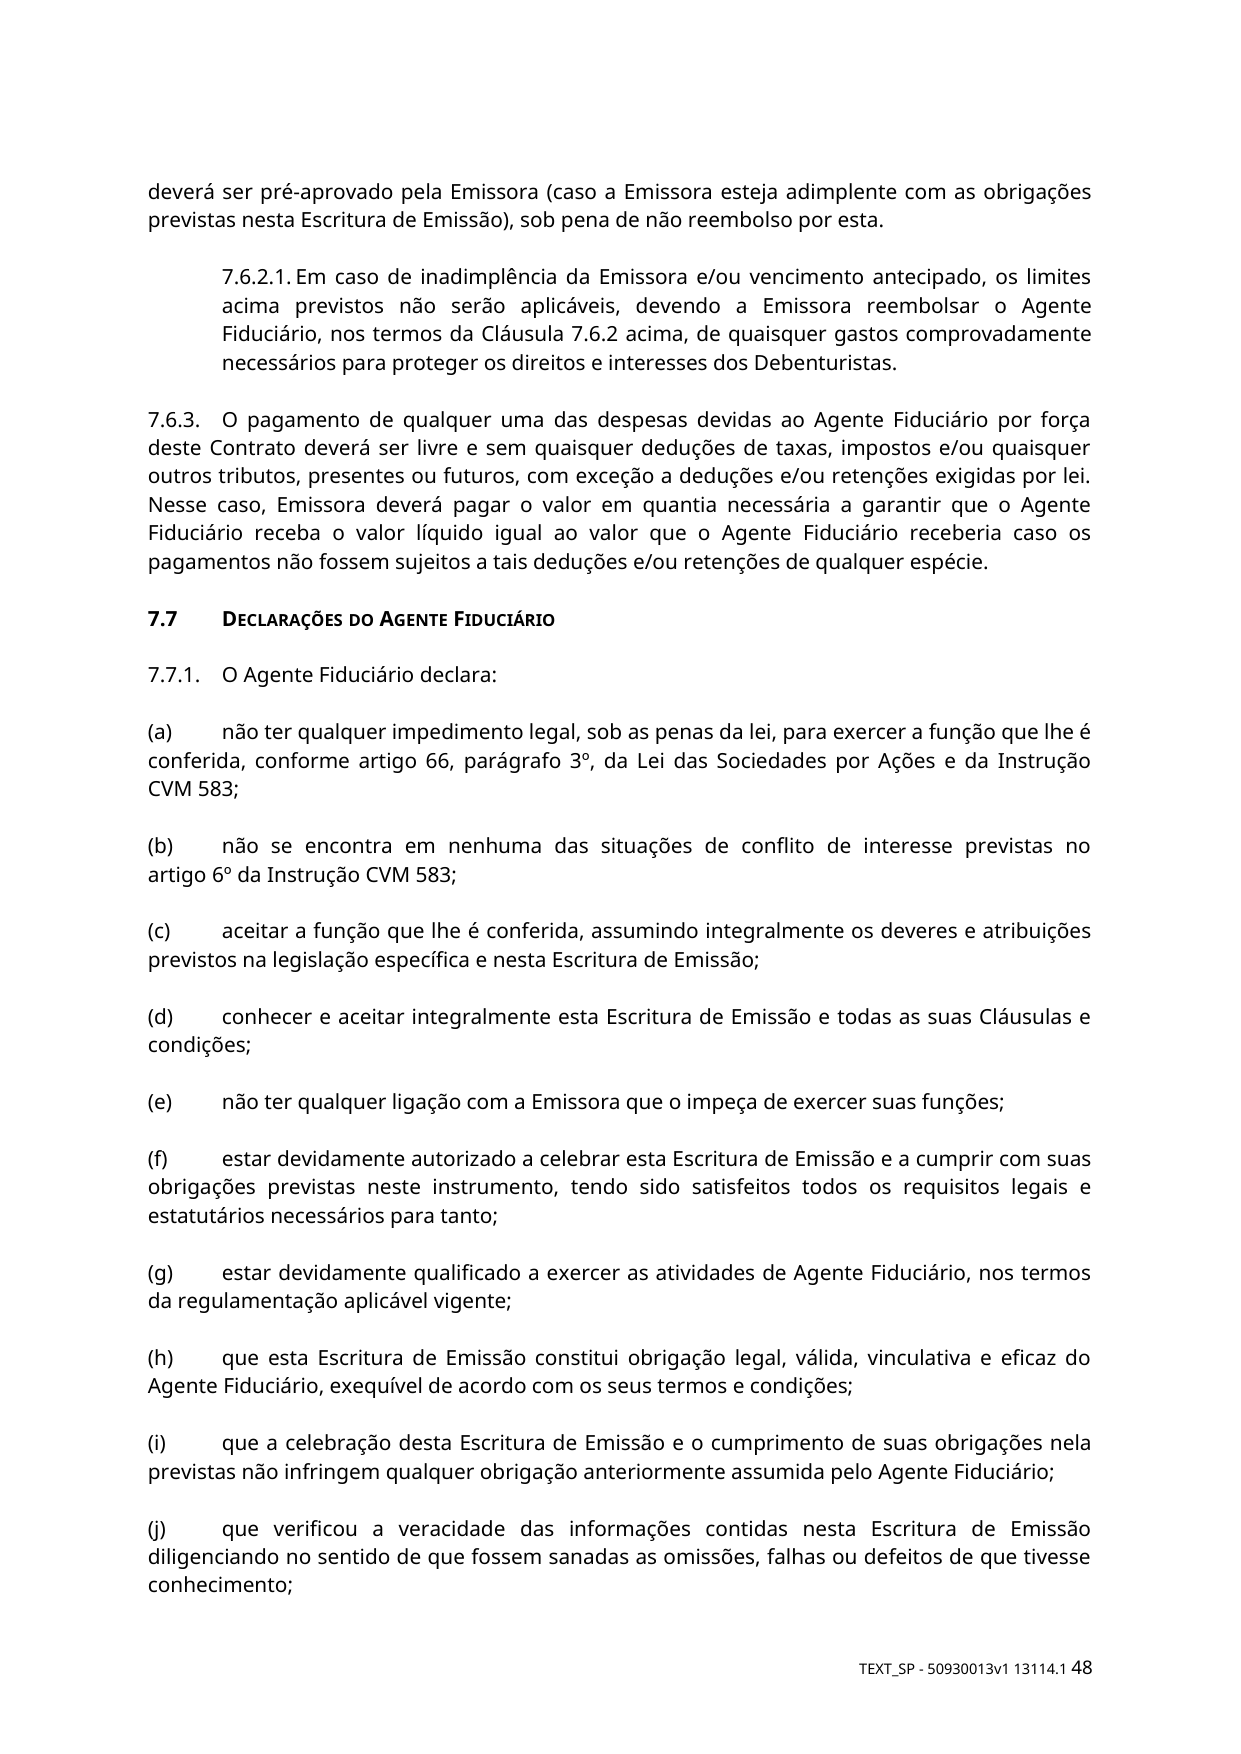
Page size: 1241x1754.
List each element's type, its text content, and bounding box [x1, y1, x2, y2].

list estar devidamente autorizado a celebrar esta Escritura de Emissão e a cumprir com suas obrigações previstas neste instrumento, tendo sido satisfeitos todos os requisitos legais e estatutários necessários para tanto; [148, 1144, 1092, 1229]
list Em caso de inadimplência da Emissora e/ou vencimento antecipado, os limites acima previstos não serão aplicáveis, devendo a Emissora reembolsar o Agente Fiduciário, nos termos da Cláusula 7.6.2 acima, de quaisquer gastos comprovadamente necessários para proteger os direitos e interesses dos Debenturistas. [222, 262, 1092, 376]
list não ter qualquer ligação com a Emissora que o impeça de exercer suas funções; [148, 1087, 1092, 1116]
list não se encontra em nenhuma das situações de conflito de interesse previstas no artigo 6º da Instrução CVM 583; [148, 831, 1092, 888]
list estar devidamente qualificado a exercer as atividades de Agente Fiduciário, nos termos da regulamentação aplicável vigente; [148, 1258, 1092, 1315]
list O Agente Fiduciário declara: [148, 661, 1092, 689]
list conhecer e aceitar integralmente esta Escritura de Emissão e todas as suas Cláusulas e condições; [148, 1002, 1092, 1059]
list O pagamento de qualquer uma das despesas devidas ao Agente Fiduciário por força deste Contrato deverá ser livre e sem quaisquer deduções de taxas, impostos e/ou quaisquer outros tributos, presentes ou futuros, com exceção a deduções e/ou retenções exigidas por lei. Nesse caso, Emissora deverá pagar o valor em quantia necessária a garantir que o Agente Fiduciário receba o valor líquido igual ao valor que o Agente Fiduciário receberia caso os pagamentos não fossem sujeitos a tais deduções e/ou retenções de qualquer espécie. [148, 405, 1092, 575]
list que verificou a veracidade das informações contidas nesta Escritura de Emissão diligenciando no sentido de que fossem sanadas as omissões, falhas ou defeitos de que tivesse conhecimento; [148, 1514, 1092, 1599]
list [148, 177, 1092, 234]
list que esta Escritura de Emissão constitui obrigação legal, válida, vinculativa e eficaz do Agente Fiduciário, exequível de acordo com os seus termos e condições; [148, 1343, 1092, 1400]
list não ter qualquer impedimento legal, sob as penas da lei, para exercer a função que lhe é conferida, conforme artigo 66, parágrafo 3º, da Lei das Sociedades por Ações e da Instrução CVM 583; [148, 717, 1092, 803]
list aceitar a função que lhe é conferida, assumindo integralmente os deveres e atribuições previstos na legislação específica e nesta Escritura de Emissão; [148, 917, 1092, 973]
list Declarações do Agente Fiduciário [148, 604, 1092, 632]
list que a celebração desta Escritura de Emissão e o cumprimento de suas obrigações nela previstas não infringem qualquer obrigação anteriormente assumida pelo Agente Fiduciário; [148, 1428, 1092, 1485]
